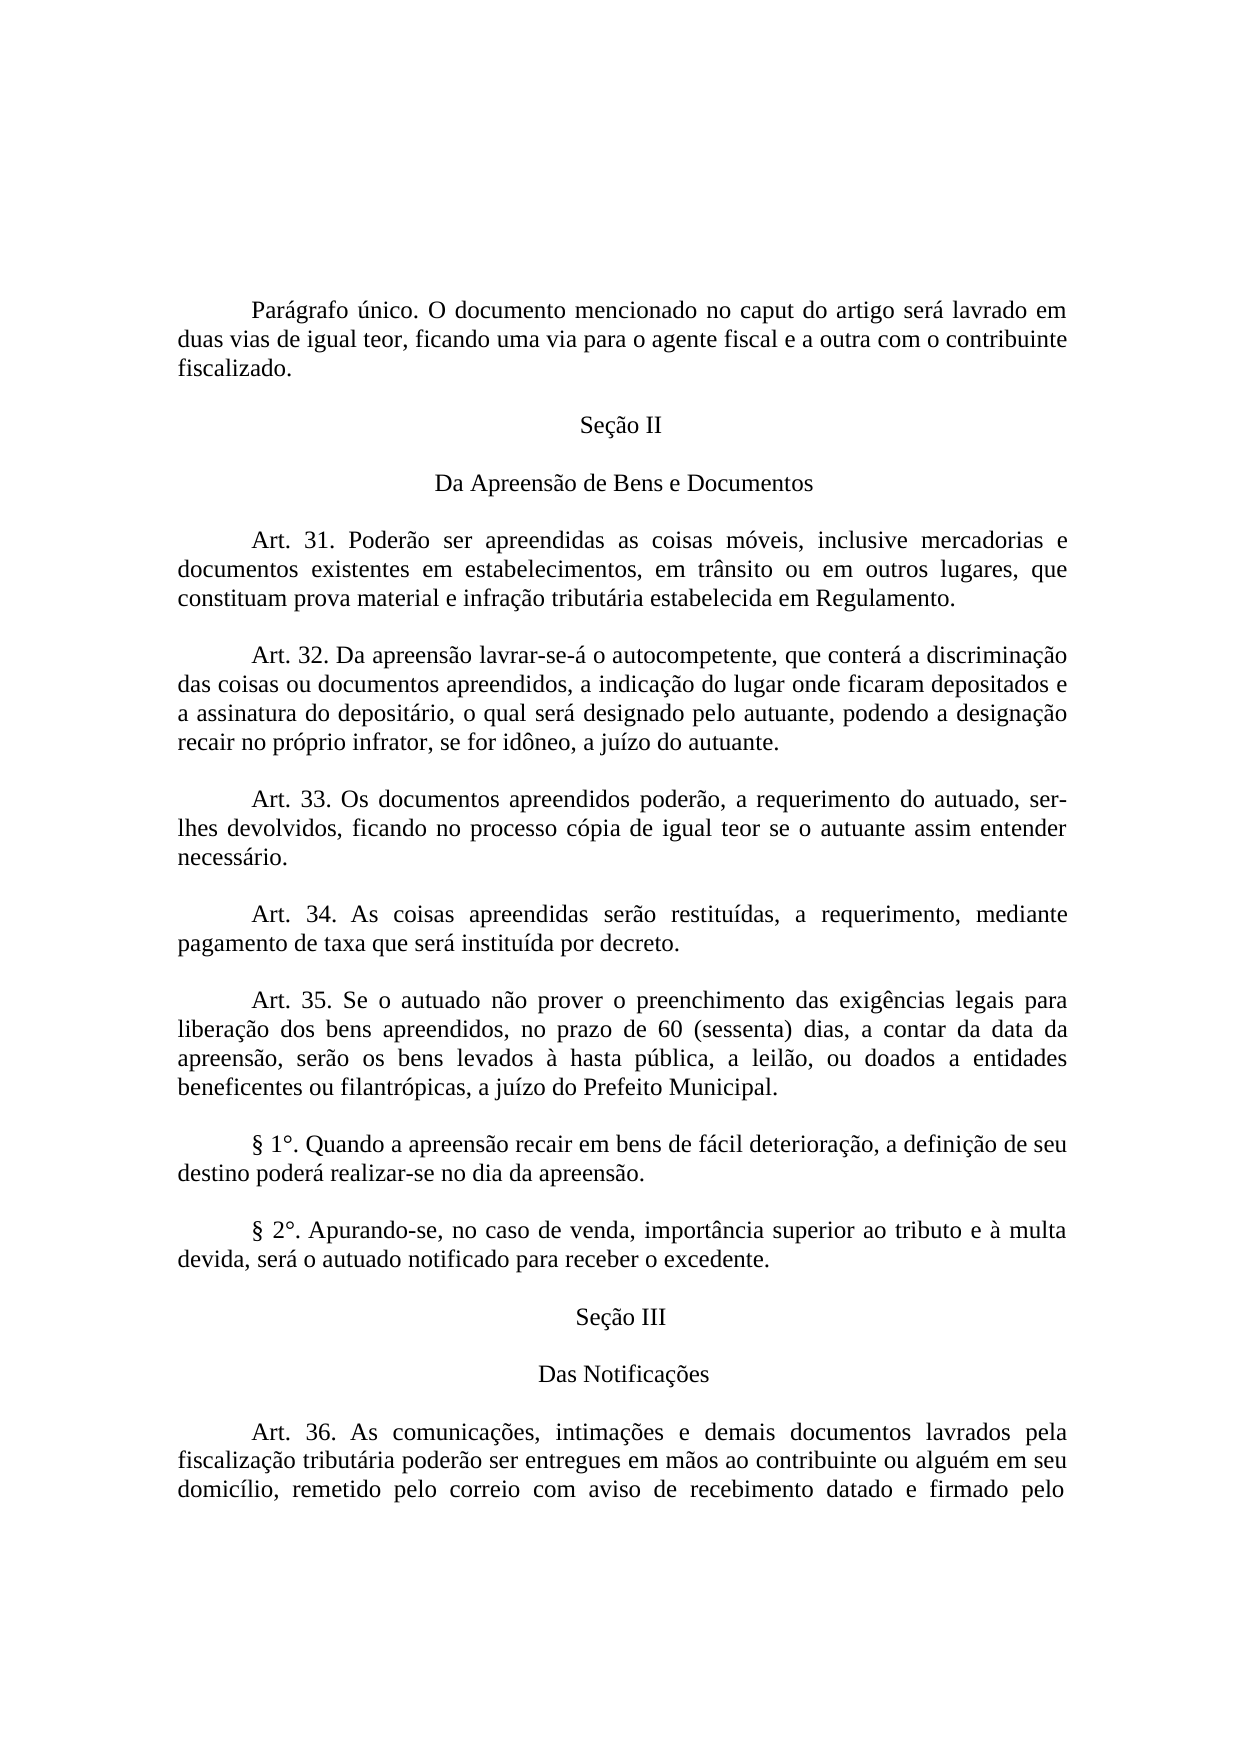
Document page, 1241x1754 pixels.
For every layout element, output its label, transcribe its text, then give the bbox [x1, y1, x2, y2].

text Seção III [571, 1302, 670, 1330]
text Art. 33. Os documentos apreendidos poderão, a requerimento do autuado, ser- lhes devolvidos, ficando no processo cópia de igual teor se o autuante assim entender necessário. [177, 784, 1067, 870]
text § 1°. Quando a apreensão recair em bens de fácil deterioração, a definição de seu destino poderá realizar-se no dia da apreensão. [177, 1129, 1067, 1187]
text Art. 35. Se o autuado não prover o preenchimento das exigências legais para liberação dos bens apreendidos, no prazo de 60 (sessenta) dias, a contar da data da apreensão, serão os bens levados à hasta pública, a leilão, ou doados a entidades beneficentes ou filantrópicas, a juízo do Prefeito Municipal. [177, 985, 1068, 1100]
text Da Apreensão de Bens e Documentos [431, 468, 816, 497]
text Art. 34. As coisas apreendidas serão restituídas, a requerimento, mediante pagamento de taxa que será instituída por decreto. [177, 899, 1068, 957]
text Art. 32. Da apreensão lavrar-se-á o autocompetente, que conterá a discriminação das coisas ou documentos apreendidos, a indicação do lugar onde ficaram depositados e a assinatura do depositário, o qual será designado pelo autuante, podendo a designação recair no próprio infrator, se for idôneo, a juízo do autuante. [177, 640, 1067, 755]
text § 2°. Apurando-se, no caso de venda, importância superior ao tributo e à multa devida, será o autuado notificado para receber o excedente. [177, 1215, 1067, 1273]
text Seção II [575, 410, 666, 439]
text Parágrafo único. O documento mencionado no caput do artigo será lavrado em duas vias de igual teor, ficando uma via para o agente fiscal e a outra com o contribuinte fiscalizado. [177, 295, 1067, 382]
text Das Notificações [534, 1359, 714, 1388]
text Art. 31. Poderão ser apreendidas as coisas móveis, inclusive mercadorias e documentos existentes em estabelecimentos, em trânsito ou em outros lugares, que constituam prova material e infração tributária estabelecida em Regulamento. [177, 525, 1068, 612]
text Art. 36. As comunicações, intimações e demais documentos lavrados pela fiscalização tributária poderão ser entregues em mãos ao contribuinte ou alguém em seu domicílio, remetido pelo correio com aviso de recebimento datado e firmado pelo [177, 1417, 1067, 1503]
